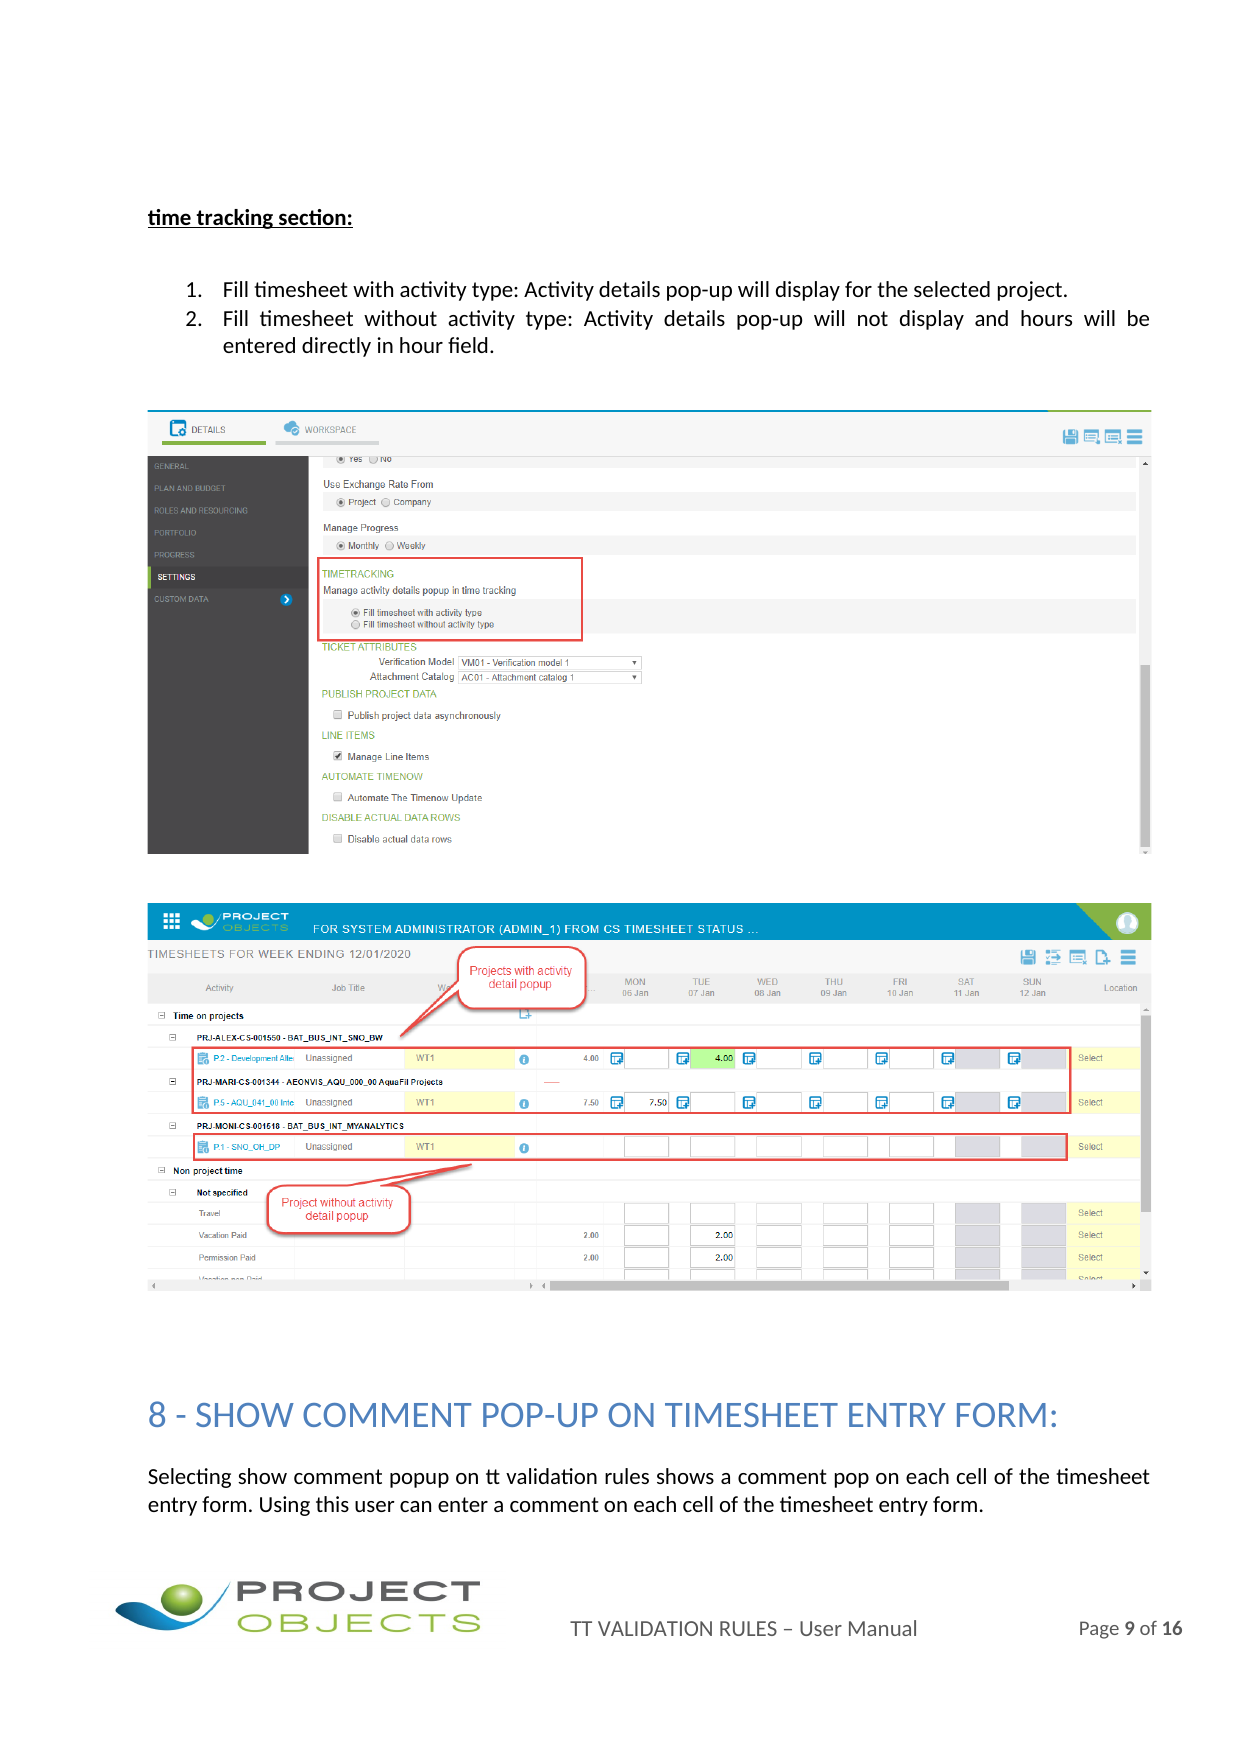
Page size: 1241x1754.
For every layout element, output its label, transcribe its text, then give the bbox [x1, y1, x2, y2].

text time tracking section: [148, 203, 1152, 231]
picture [147, 410, 1152, 854]
picture [203, 915, 213, 924]
picture [88, 1564, 507, 1649]
picture [192, 920, 208, 930]
list Fill timesheet with activity type: Activity details pop-up will display for the selected project. [185, 276, 1152, 304]
list Fill timesheet without activity type: Activity details pop-up will not display and hours will be entered directly in hour field. [185, 304, 1152, 360]
text Selecting show comment popup on tt validation rules shows a comment pop on each cell of the timesheet entry form. Using this user can enter a comment on each cell of the timesheet entry form. [148, 1462, 1152, 1518]
subtitle 8 - Show Comment pop-up on timesheet entry form: [148, 1391, 1152, 1437]
picture [147, 903, 1152, 1291]
